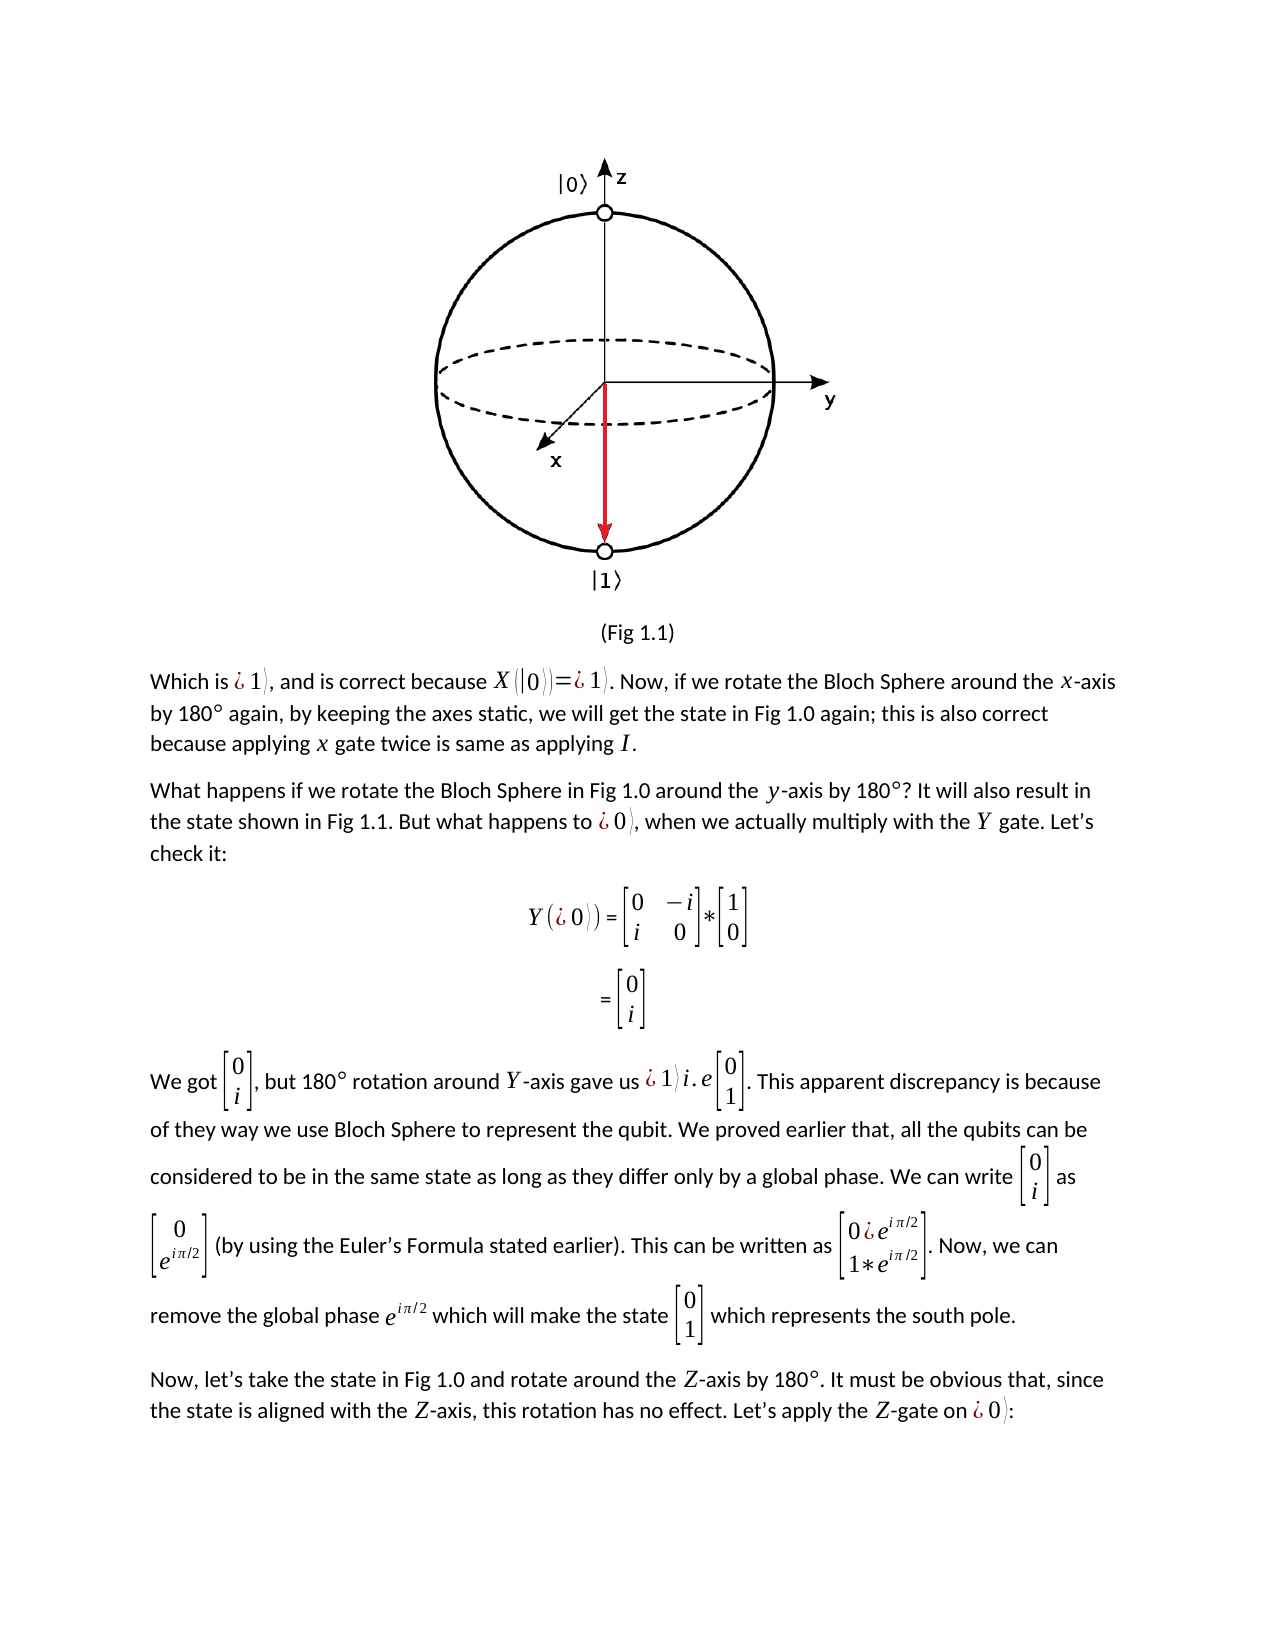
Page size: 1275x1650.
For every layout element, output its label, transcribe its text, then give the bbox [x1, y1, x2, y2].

text Now, let’s take the state in Fig 1.0 and rotate around the -axis by 180. It must be obvious that, since the state is aligned with the -axis, this rotation has no effect. Let’s apply the -gate on : [150, 1365, 1125, 1426]
text Which is , and is correct because . Now, if we rotate the Bloch Sphere around the -axis by 180 again, by keeping the axes static, we will get the state in Fig 1.0 again; this is also correct because applying gate twice is same as applying . [150, 665, 1125, 757]
text (Fig 1.1) [150, 618, 1125, 646]
text What happens if we rotate the Bloch Sphere in Fig 1.0 around the -axis by 180? It will also result in the state shown in Fig 1.1. But what happens to , when we actually multiply with the gate. Let’s check it: [150, 776, 1125, 867]
text = [150, 968, 1125, 1031]
picture [420, 150, 855, 600]
text = [150, 886, 1125, 949]
text We got , but 180 rotation around -axis gave us . This apparent discrepancy is because of they way we use Bloch Sphere to represent the qubit. We proved earlier that, all the qubits can be considered to be in the same state as long as they differ only by a global phase. We can write as (by using the Euler’s Formula stated earlier). This can be written as . Now, we can remove the global phase which will make the state which represents the south pole. [150, 1049, 1125, 1346]
